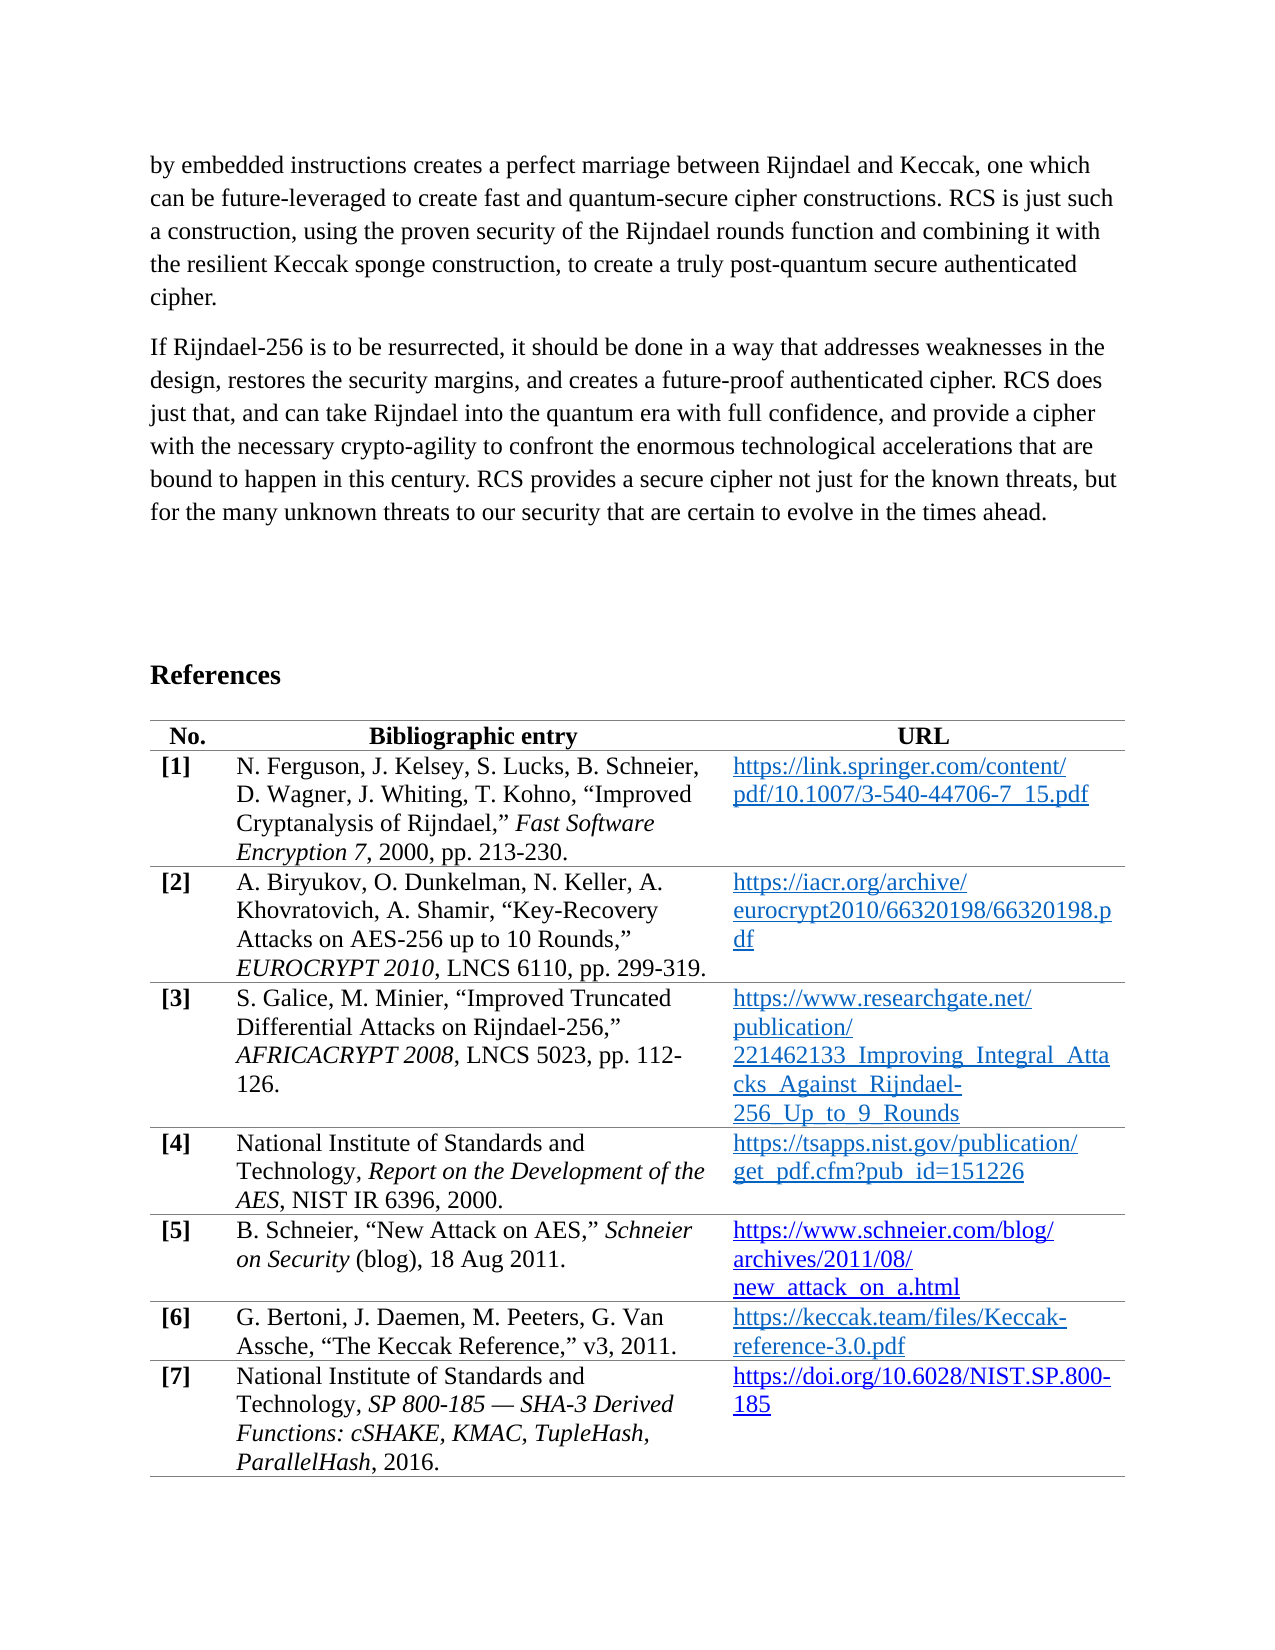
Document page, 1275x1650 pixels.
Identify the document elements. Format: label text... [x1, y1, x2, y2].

table_cell [1] [150, 751, 225, 866]
table_cell https://doi.org/10.6028/NIST.SP.800-185 [722, 1361, 1125, 1476]
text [150, 150, 1125, 311]
table_header Bibliographic entry [225, 721, 722, 750]
table_cell [6] [150, 1302, 225, 1360]
table_cell N. Ferguson, J. Kelsey, S. Lucks, B. Schneier, D. Wagner, J. Whiting, T. Kohno, “Improved Cryptanalysis of Rijndael,” Fast Software Encryption 7, 2000, pp. 213-230. [225, 751, 722, 866]
table_cell [2] [150, 867, 225, 982]
table_cell S. Galice, M. Minier, “Improved Truncated Differential Attacks on Rijndael-256,” AFRICACRYPT 2008, LNCS 5023, pp. 112-126. [225, 983, 722, 1127]
table_header No. [150, 721, 225, 750]
table_cell A. Biryukov, O. Dunkelman, N. Keller, A. Khovratovich, A. Shamir, “Key-Recovery Attacks on AES-256 up to 10 Rounds,” EUROCRYPT 2010, LNCS 6110, pp. 299-319. [225, 867, 722, 982]
table_cell https://tsapps.nist.gov/publication/get_pdf.cfm?pub_id=151226 [722, 1128, 1125, 1214]
table_cell [5] [150, 1215, 225, 1301]
table_cell [3] [150, 983, 225, 1127]
table_cell https://www.researchgate.net/publication/221462133_Improving_Integral_Attacks_Against_Rijndael-256_Up_to_9_Rounds [722, 983, 1125, 1127]
text If Rijndael-256 is to be resurrected, it should be done in a way that addresses weaknesses in the design, restores the security margins, and creates a future-proof authenticated cipher. RCS does just that, and can take Rijndael into the quantum era with full confidence, and provide a cipher with the necessary crypto-agility to confront the enormous technological accelerations that are bound to happen in this century. RCS provides a secure cipher not just for the known threats, but for the many unknown threats to our security that are certain to evolve in the times ahead. [150, 332, 1125, 526]
table_cell National Institute of Standards and Technology, Report on the Development of the AES, NIST IR 6396, 2000. [225, 1128, 722, 1214]
table_header URL [722, 721, 1125, 750]
table_cell National Institute of Standards and Technology, SP 800-185 — SHA-3 Derived Functions: cSHAKE, KMAC, TupleHash, ParallelHash, 2016. [225, 1361, 722, 1476]
table_cell https://www.schneier.com/blog/archives/2011/08/new_attack_on_a.html [722, 1215, 1125, 1301]
table_cell https://link.springer.com/content/pdf/10.1007/3-540-44706-7_15.pdf [722, 751, 1125, 866]
table_cell B. Schneier, “New Attack on AES,” Schneier on Security (blog), 18 Aug 2011. [225, 1215, 722, 1301]
table_cell G. Bertoni, J. Daemen, M. Peeters, G. Van Assche, “The Keccak Reference,” v3, 2011. [225, 1302, 722, 1360]
text References [150, 658, 1125, 691]
table_cell https://keccak.team/files/Keccak-reference-3.0.pdf [722, 1302, 1125, 1360]
table_cell [7] [150, 1361, 225, 1476]
table_cell https://iacr.org/archive/eurocrypt2010/66320198/66320198.pdf [722, 867, 1125, 982]
table_cell [4] [150, 1128, 225, 1214]
